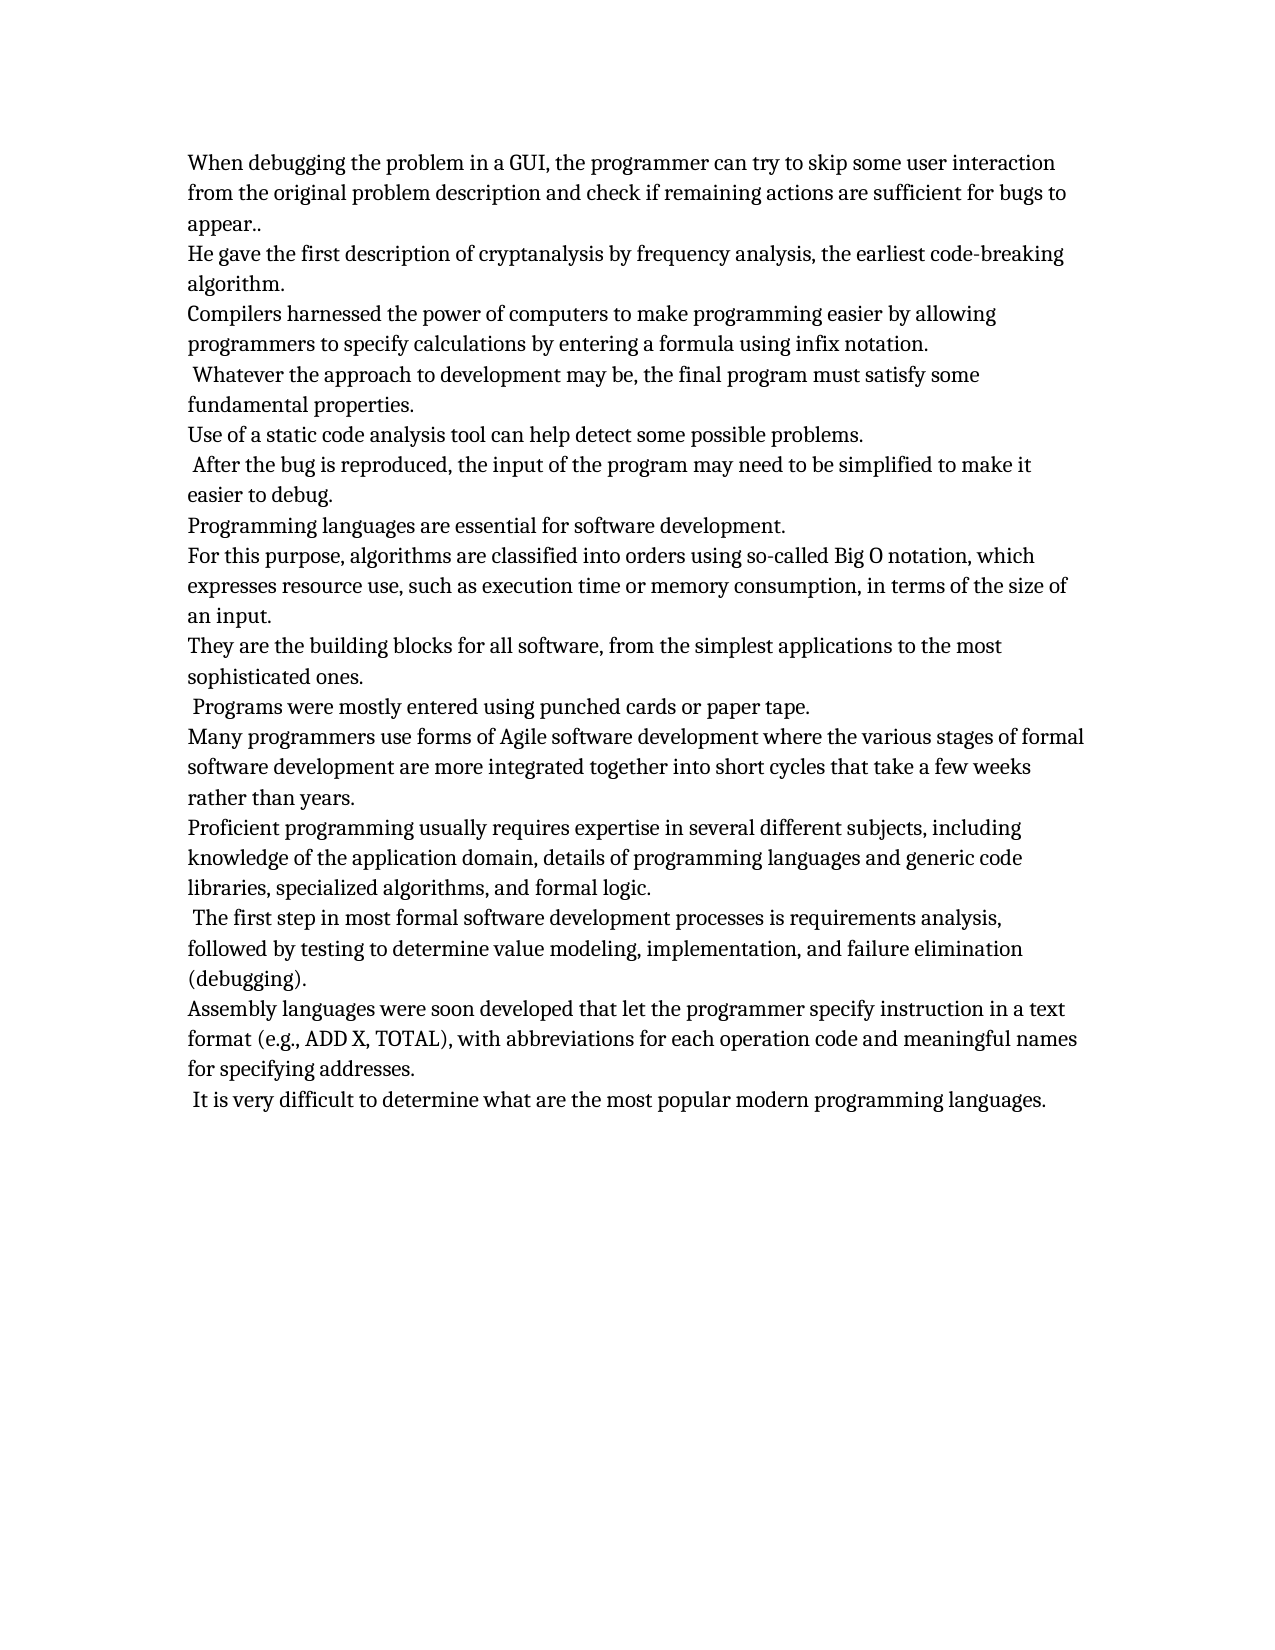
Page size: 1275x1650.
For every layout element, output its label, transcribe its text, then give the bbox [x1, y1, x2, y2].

text When debugging the problem in a GUI, the programmer can try to skip some user interaction from the original problem description and check if remaining actions are sufficient for bugs to appear.. He gave the first description of cryptanalysis by frequency analysis, the earliest code-breaking algorithm. Compilers harnessed the power of computers to make programming easier by allowing programmers to specify calculations by entering a formula using infix notation. Whatever the approach to development may be, the final program must satisfy some fundamental properties. Use of a static code analysis tool can help detect some possible problems. After the bug is reproduced, the input of the program may need to be simplified to make it easier to debug. Programming languages are essential for software development. For this purpose, algorithms are classified into orders using so-called Big O notation, which expresses resource use, such as execution time or memory consumption, in terms of the size of an input. They are the building blocks for all software, from the simplest applications to the most sophisticated ones. Programs were mostly entered using punched cards or paper tape. Many programmers use forms of Agile software development where the various stages of formal software development are more integrated together into short cycles that take a few weeks rather than years. Proficient programming usually requires expertise in several different subjects, including knowledge of the application domain, details of programming languages and generic code libraries, specialized algorithms, and formal logic. The first step in most formal software development processes is requirements analysis, followed by testing to determine value modeling, implementation, and failure elimination (debugging). Assembly languages were soon developed that let the programmer specify instruction in a text format (e.g., ADD X, TOTAL), with abbreviations for each operation code and meaningful names for specifying addresses. It is very difficult to determine what are the most popular modern programming languages. [187, 150, 1087, 1113]
